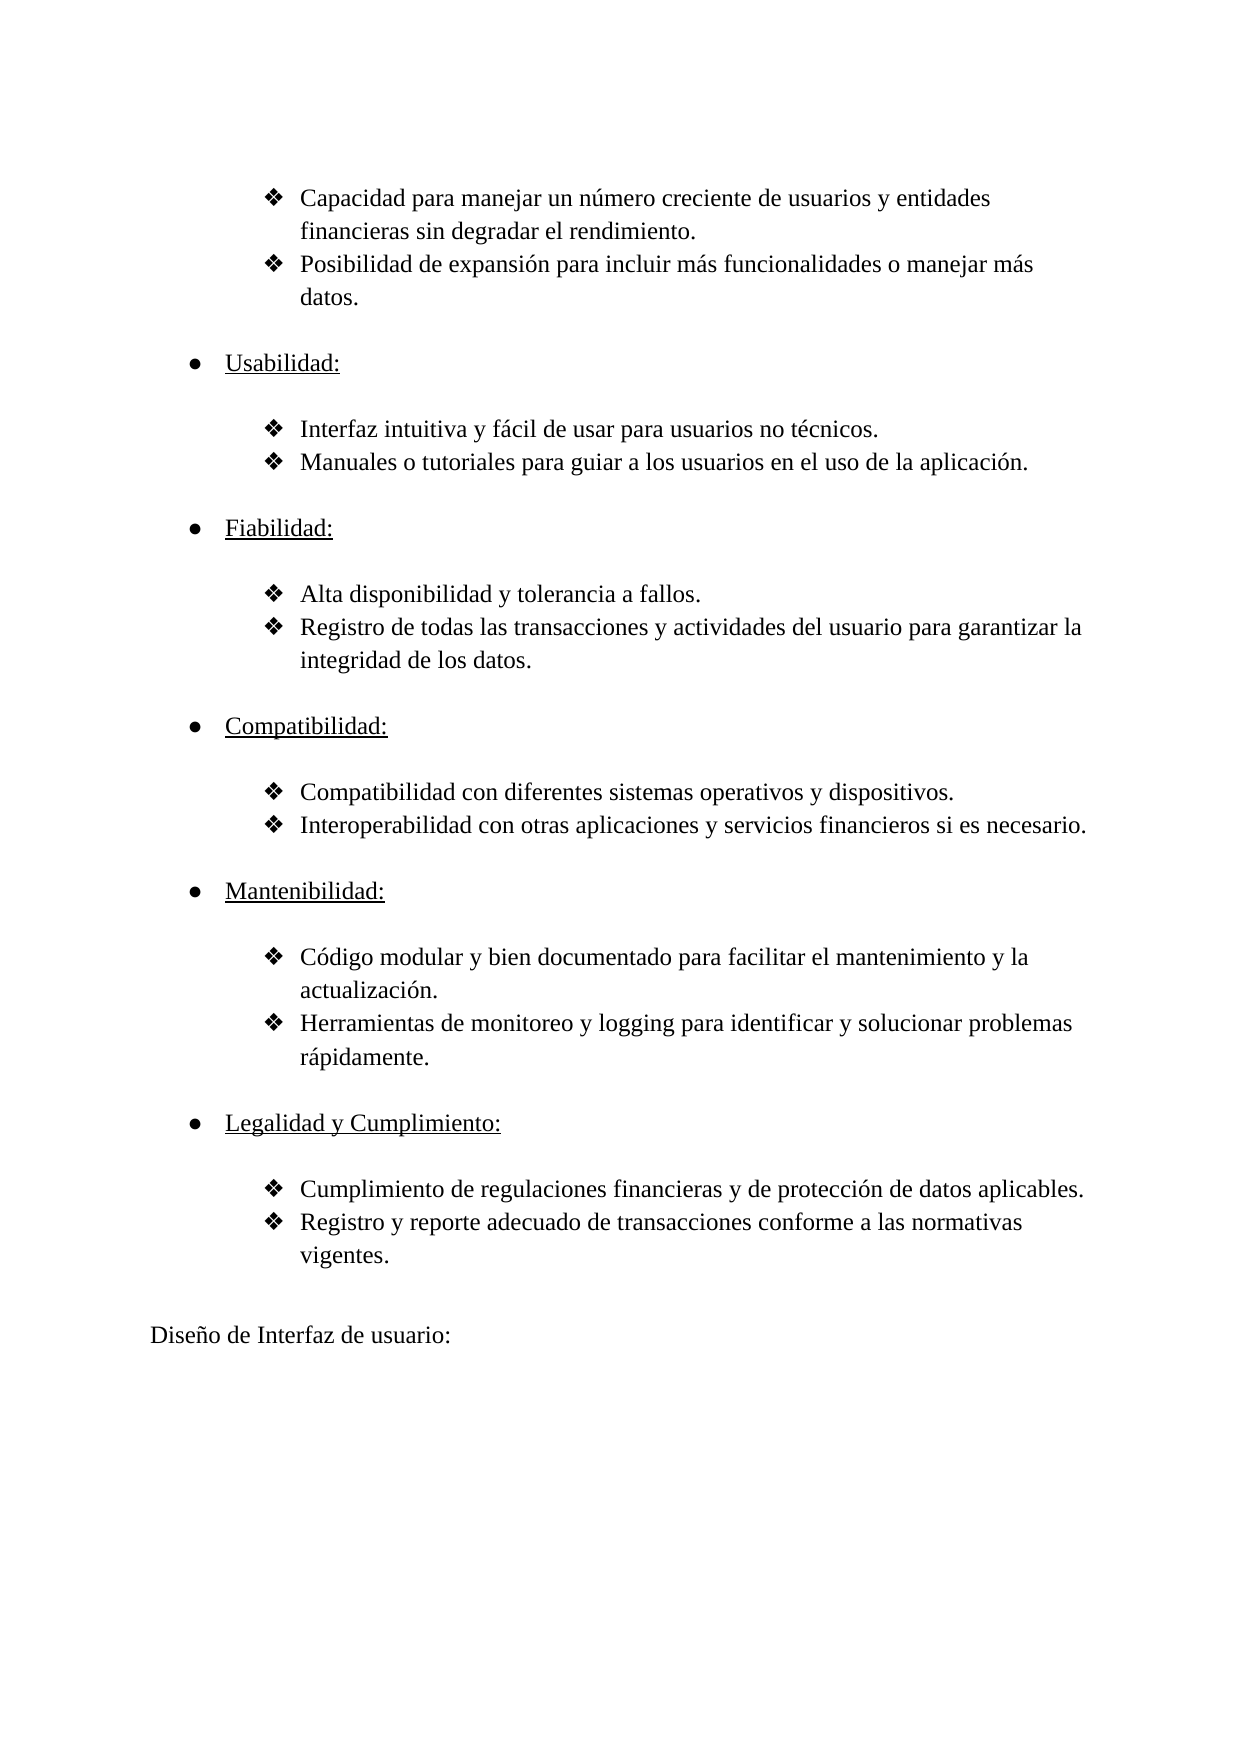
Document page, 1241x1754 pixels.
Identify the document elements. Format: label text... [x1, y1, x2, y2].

list Manuales o tutoriales para guiar a los usuarios en el uso de la aplicación. [262, 447, 1090, 476]
list Interfaz intuitiva y fácil de usar para usuarios no técnicos. [262, 414, 1090, 443]
list Posibilidad de expansión para incluir más funcionalidades o manejar más datos. [262, 249, 1090, 311]
text Diseño de Interfaz de usuario: [150, 1320, 1090, 1349]
list Herramientas de monitoreo y logging para identificar y solucionar problemas rápidamente. [262, 1008, 1090, 1070]
list Mantenibilidad: [187, 876, 1090, 905]
list Interoperabilidad con otras aplicaciones y servicios financieros si es necesario. [262, 810, 1090, 839]
list Capacidad para manejar un número creciente de usuarios y entidades financieras sin degradar el rendimiento. [262, 183, 1090, 245]
list Cumplimiento de regulaciones financieras y de protección de datos aplicables. [262, 1174, 1090, 1202]
list Compatibilidad: [187, 711, 1090, 740]
list Código modular y bien documentado para facilitar el mantenimiento y la actualización. [262, 942, 1090, 1004]
list Compatibilidad con diferentes sistemas operativos y dispositivos. [262, 777, 1090, 806]
list Usabilidad: [187, 348, 1090, 377]
list Legalidad y Cumplimiento: [187, 1108, 1090, 1136]
list Alta disponibilidad y tolerancia a fallos. [262, 579, 1090, 608]
list Registro y reporte adecuado de transacciones conforme a las normativas vigentes. [262, 1207, 1090, 1268]
list Fiabilidad: [187, 513, 1090, 542]
list Registro de todas las transacciones y actividades del usuario para garantizar la integridad de los datos. [262, 612, 1090, 674]
